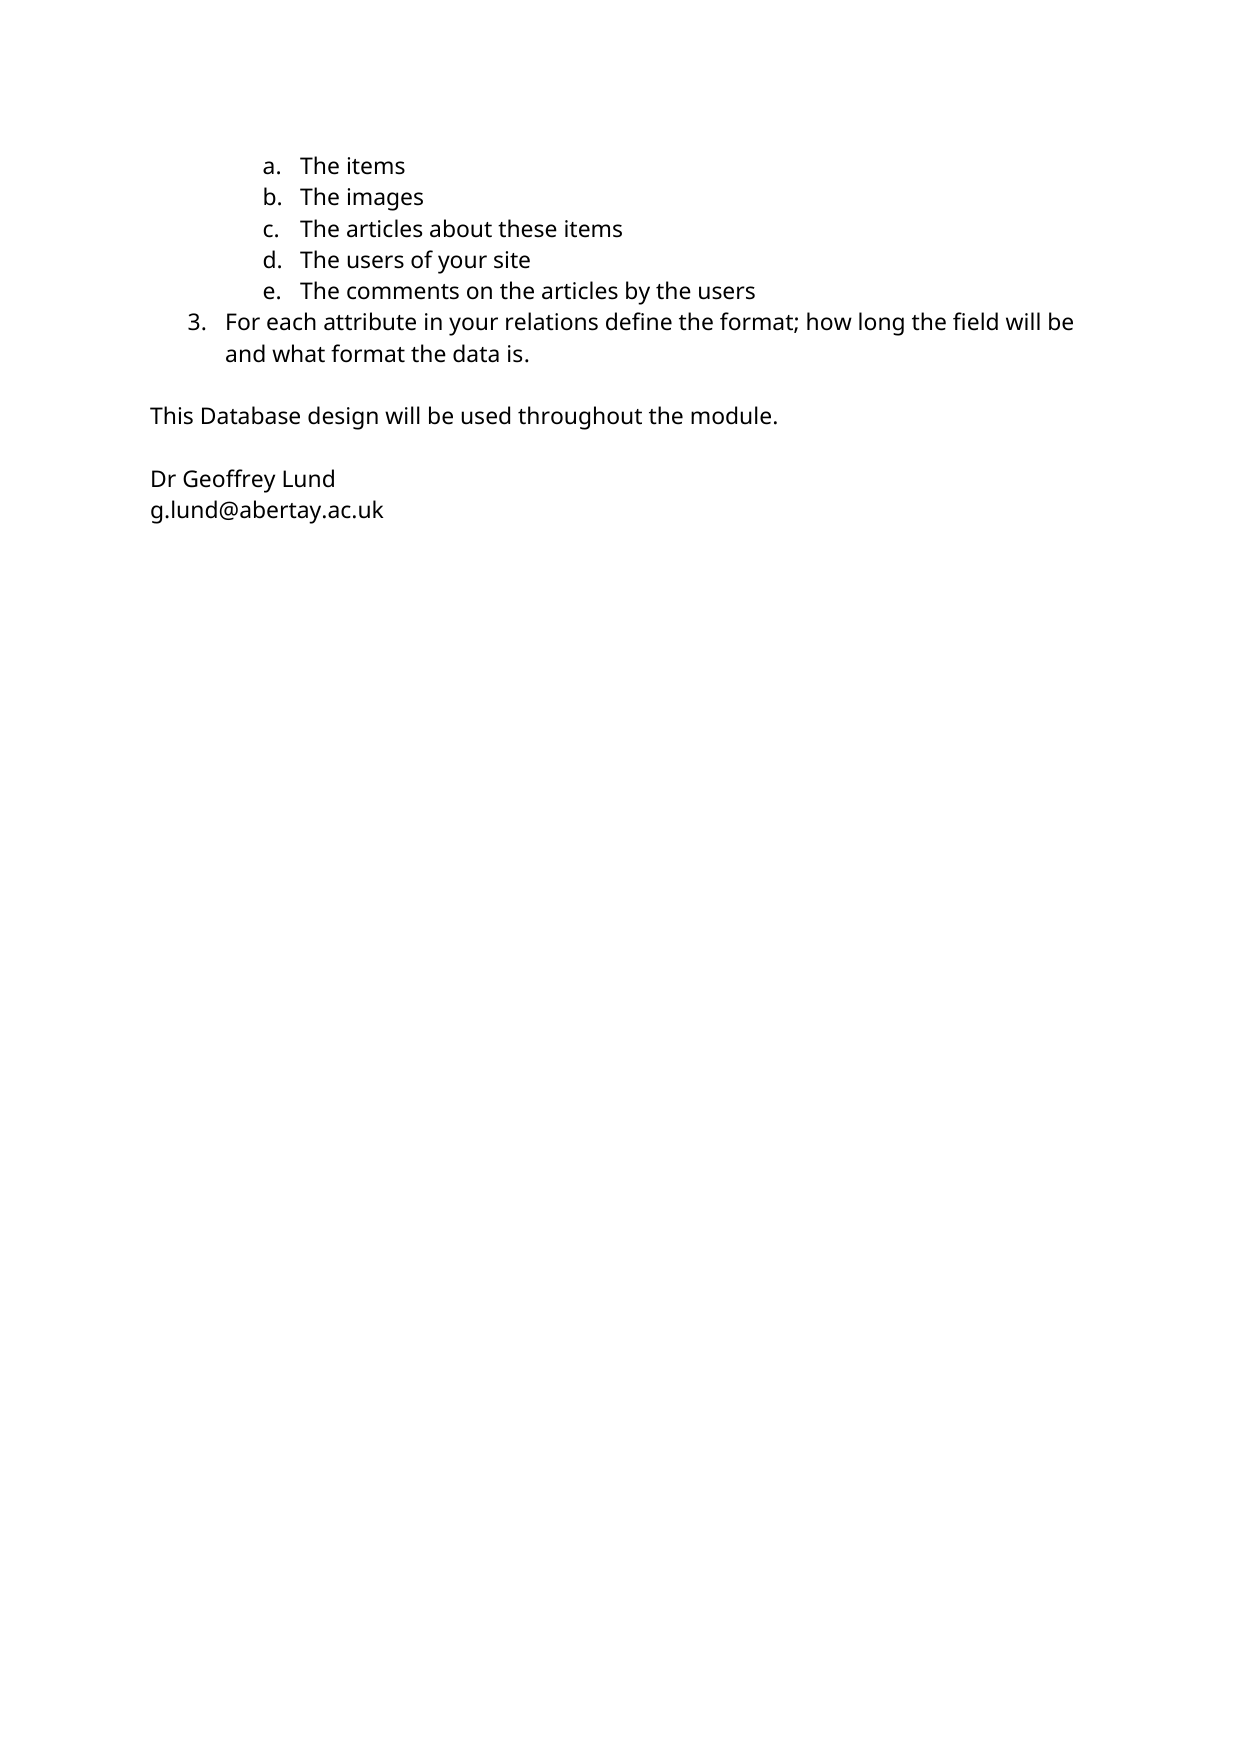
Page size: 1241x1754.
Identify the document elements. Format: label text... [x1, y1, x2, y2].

list The articles about these items [262, 212, 1090, 244]
list For each attribute in your relations define the format; how long the field will be and what format the data is. [187, 306, 1090, 369]
list The comments on the articles by the users [262, 275, 1090, 306]
text Dr Geoffrey Lund [150, 462, 1090, 494]
list The items [262, 150, 1090, 181]
list The users of your site [262, 244, 1090, 275]
text g.lund@abertay.ac.uk [150, 494, 1090, 525]
list The images [262, 181, 1090, 212]
text This Database design will be used throughout the module. [150, 400, 1090, 431]
